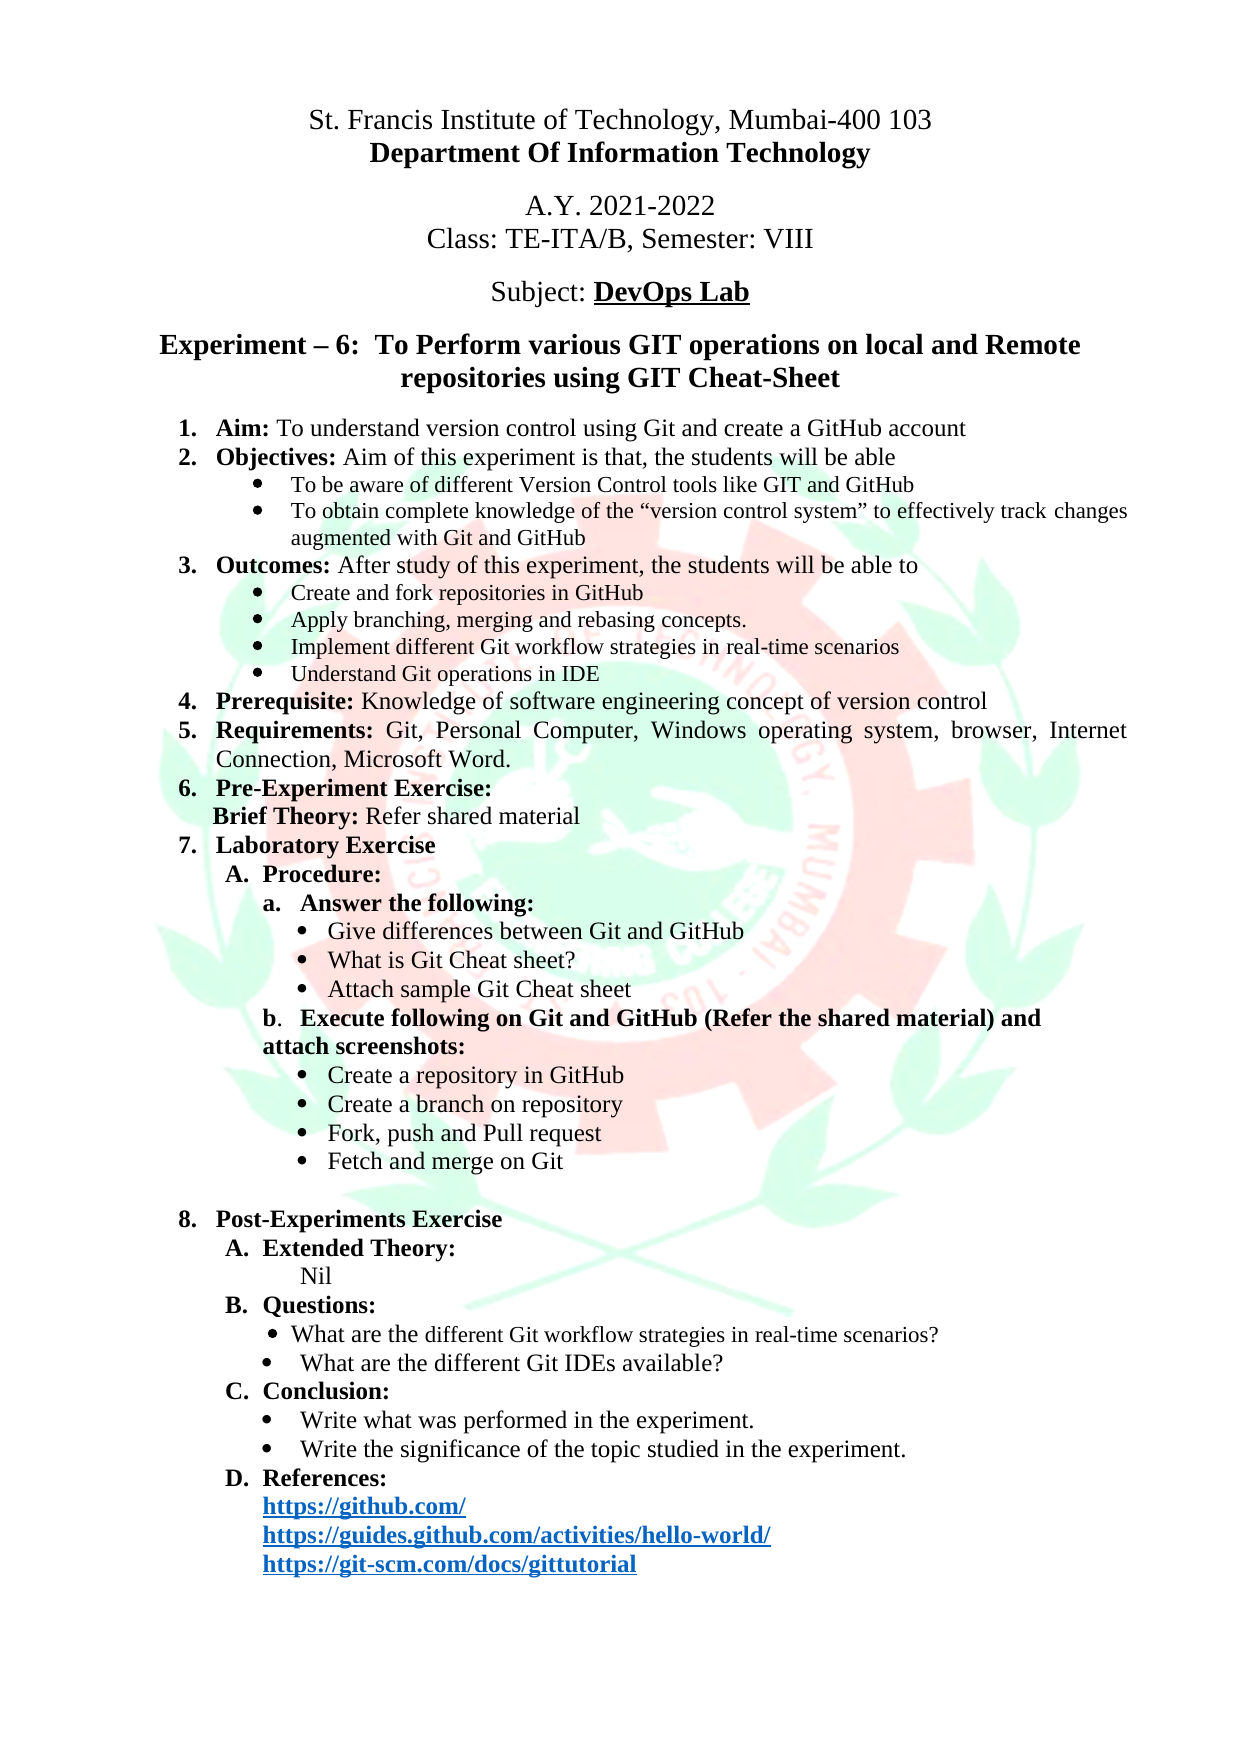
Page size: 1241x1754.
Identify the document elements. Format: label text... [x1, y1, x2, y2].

list https://guides.github.com/activities/hello-world/ [262, 1520, 1128, 1549]
list To obtain complete knowledge of the “version control system” to effectively track changes augmented with Git and GitHub [253, 497, 1128, 551]
list Requirements: Git, Personal Computer, Windows operating system, browser, Internet Connection, Microsoft Word. [178, 715, 1128, 773]
list Fetch and merge on Git [298, 1146, 1090, 1175]
list Pre-Experiment Exercise: [178, 773, 1128, 801]
list Post-Experiments Exercise [178, 1204, 1128, 1233]
list Conclusion: [225, 1376, 1128, 1405]
text Department Of Information Technology [150, 135, 1090, 169]
list Understand Git operations in IDE [253, 660, 1128, 686]
text Subject: DevOps Lab [150, 274, 1090, 308]
list Aim: To understand version control using Git and create a GitHub account [178, 413, 1128, 442]
list What are the different Git IDEs available? [262, 1348, 1090, 1376]
text A.Y. 2021-2022 [150, 188, 1090, 222]
list Create and fork repositories in GitHub [253, 579, 1128, 606]
list Write the significance of the topic studied in the experiment. [262, 1434, 1090, 1463]
list Write what was performed in the experiment. [262, 1405, 1090, 1434]
list Questions: [225, 1290, 1128, 1319]
text Brief Theory: Refer shared material [150, 801, 1128, 830]
list https://git-scm.com/docs/gittutorial [262, 1549, 1128, 1578]
list https://github.com/ [262, 1491, 1128, 1520]
text St. Francis Institute of Technology, Mumbai-400 103 [150, 102, 1090, 135]
text Experiment – 6: To Perform various GIT operations on local and Remote repositories using GIT Cheat-Sheet [150, 327, 1090, 394]
list Prerequisite: Knowledge of software engineering concept of version control [178, 686, 1128, 715]
list Fork, push and Pull request [298, 1118, 1090, 1146]
list Attach sample Git Cheat sheet [298, 974, 1090, 1003]
list Give differences between Git and GitHub [298, 916, 1090, 945]
list To be aware of different Version Control tools like GIT and GitHub [253, 471, 1128, 497]
list Create a branch on repository [298, 1089, 1090, 1118]
list References: [225, 1463, 1128, 1491]
text b. Execute following on Git and GitHub (Refer the shared material) and attach screenshots: [262, 1003, 1090, 1060]
list Laboratory Exercise [178, 830, 1128, 859]
list What are the different Git workflow strategies in real-time scenarios? [268, 1319, 1128, 1348]
list Apply branching, merging and rebasing concepts. [253, 606, 1128, 633]
list What is Git Cheat sheet? [298, 945, 1090, 974]
list Objectives: Aim of this experiment is that, the students will be able [178, 442, 1128, 471]
list Implement different Git workflow strategies in real-time scenarios [253, 633, 1128, 660]
list Procedure: [225, 859, 1090, 888]
list a. Answer the following: [262, 888, 1090, 916]
list Extended Theory: [225, 1233, 1128, 1261]
text Nil [225, 1261, 1128, 1290]
list Create a repository in GitHub [298, 1060, 1090, 1089]
text Class: TE-ITA/B, Semester: VIII [150, 222, 1090, 255]
list Outcomes: After study of this experiment, the students will be able to [178, 551, 1128, 579]
